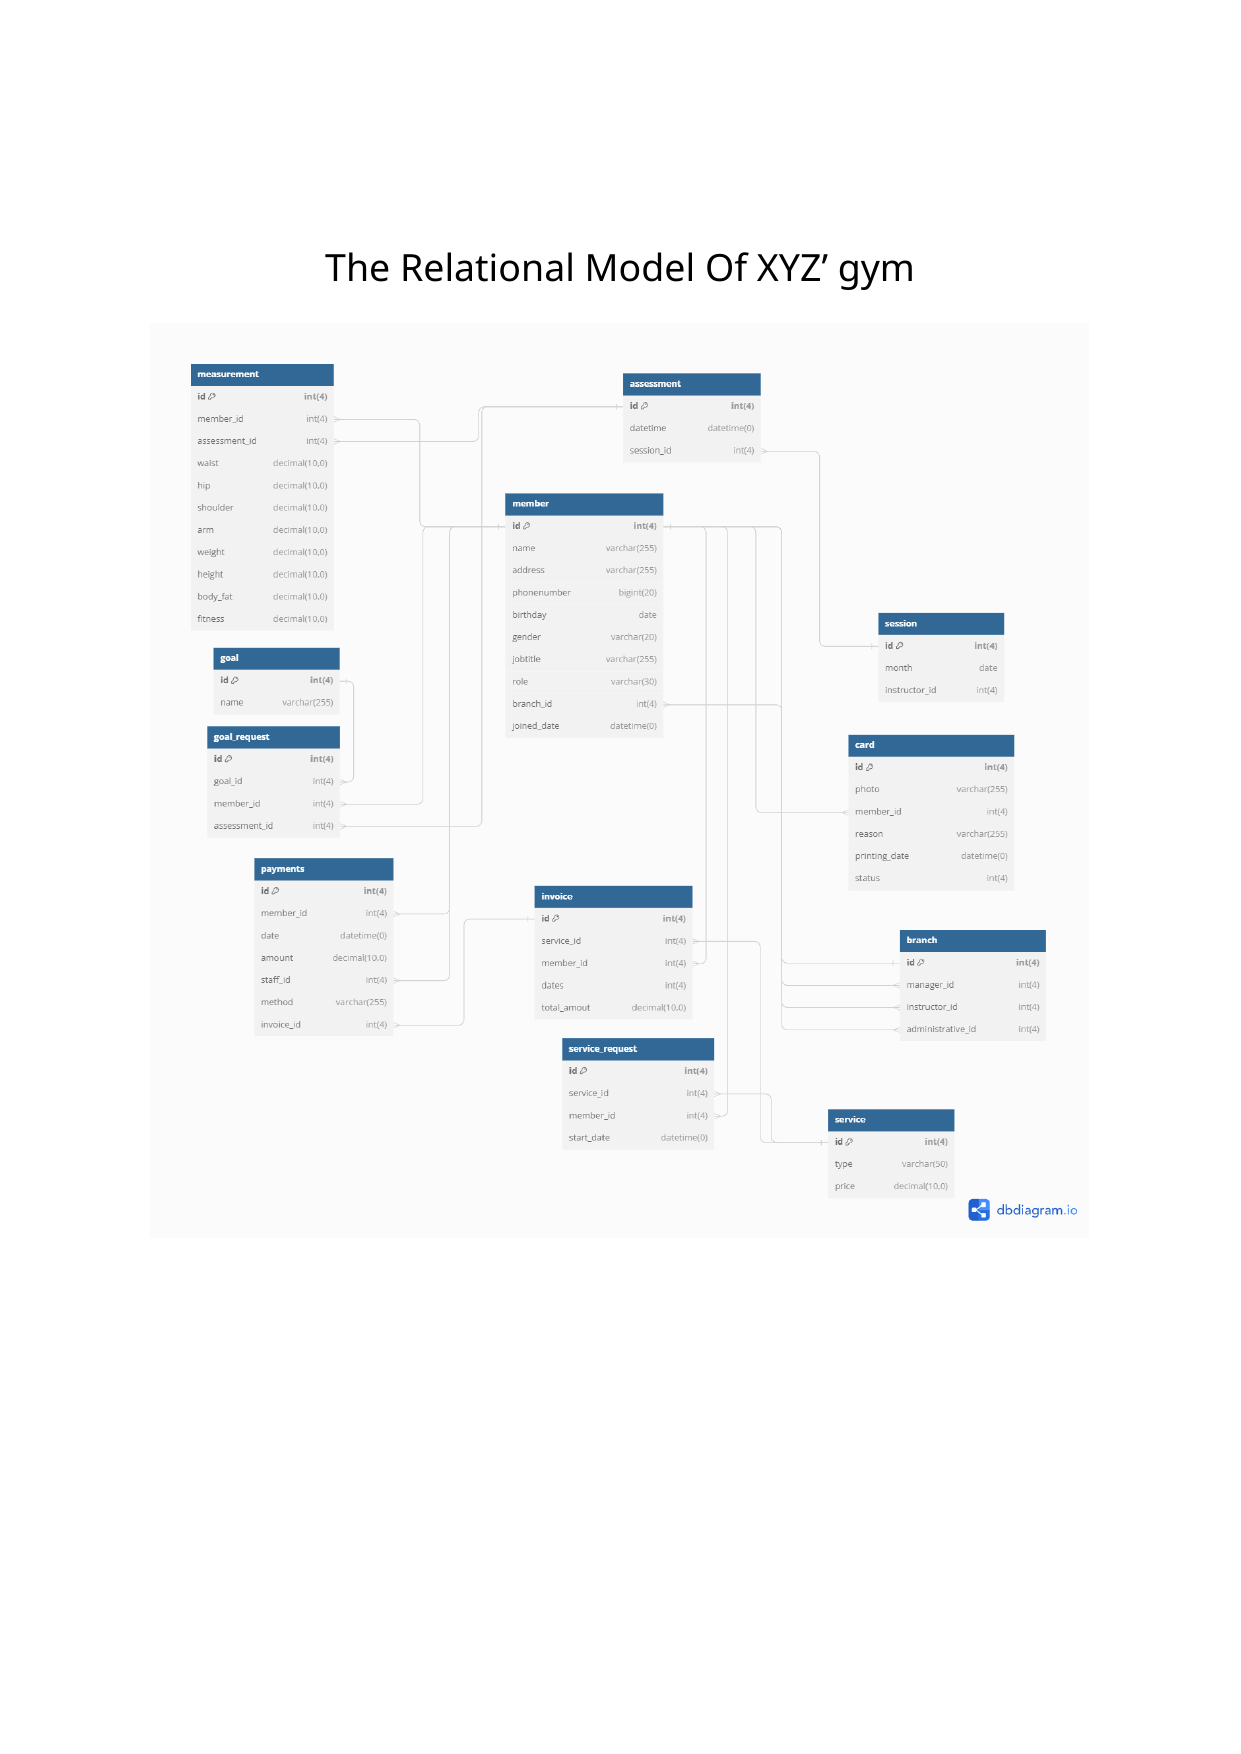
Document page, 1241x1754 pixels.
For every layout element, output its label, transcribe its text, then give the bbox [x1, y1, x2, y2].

picture [150, 323, 1089, 1238]
text The Relational Model Of XYZ’ gym [150, 242, 1090, 293]
